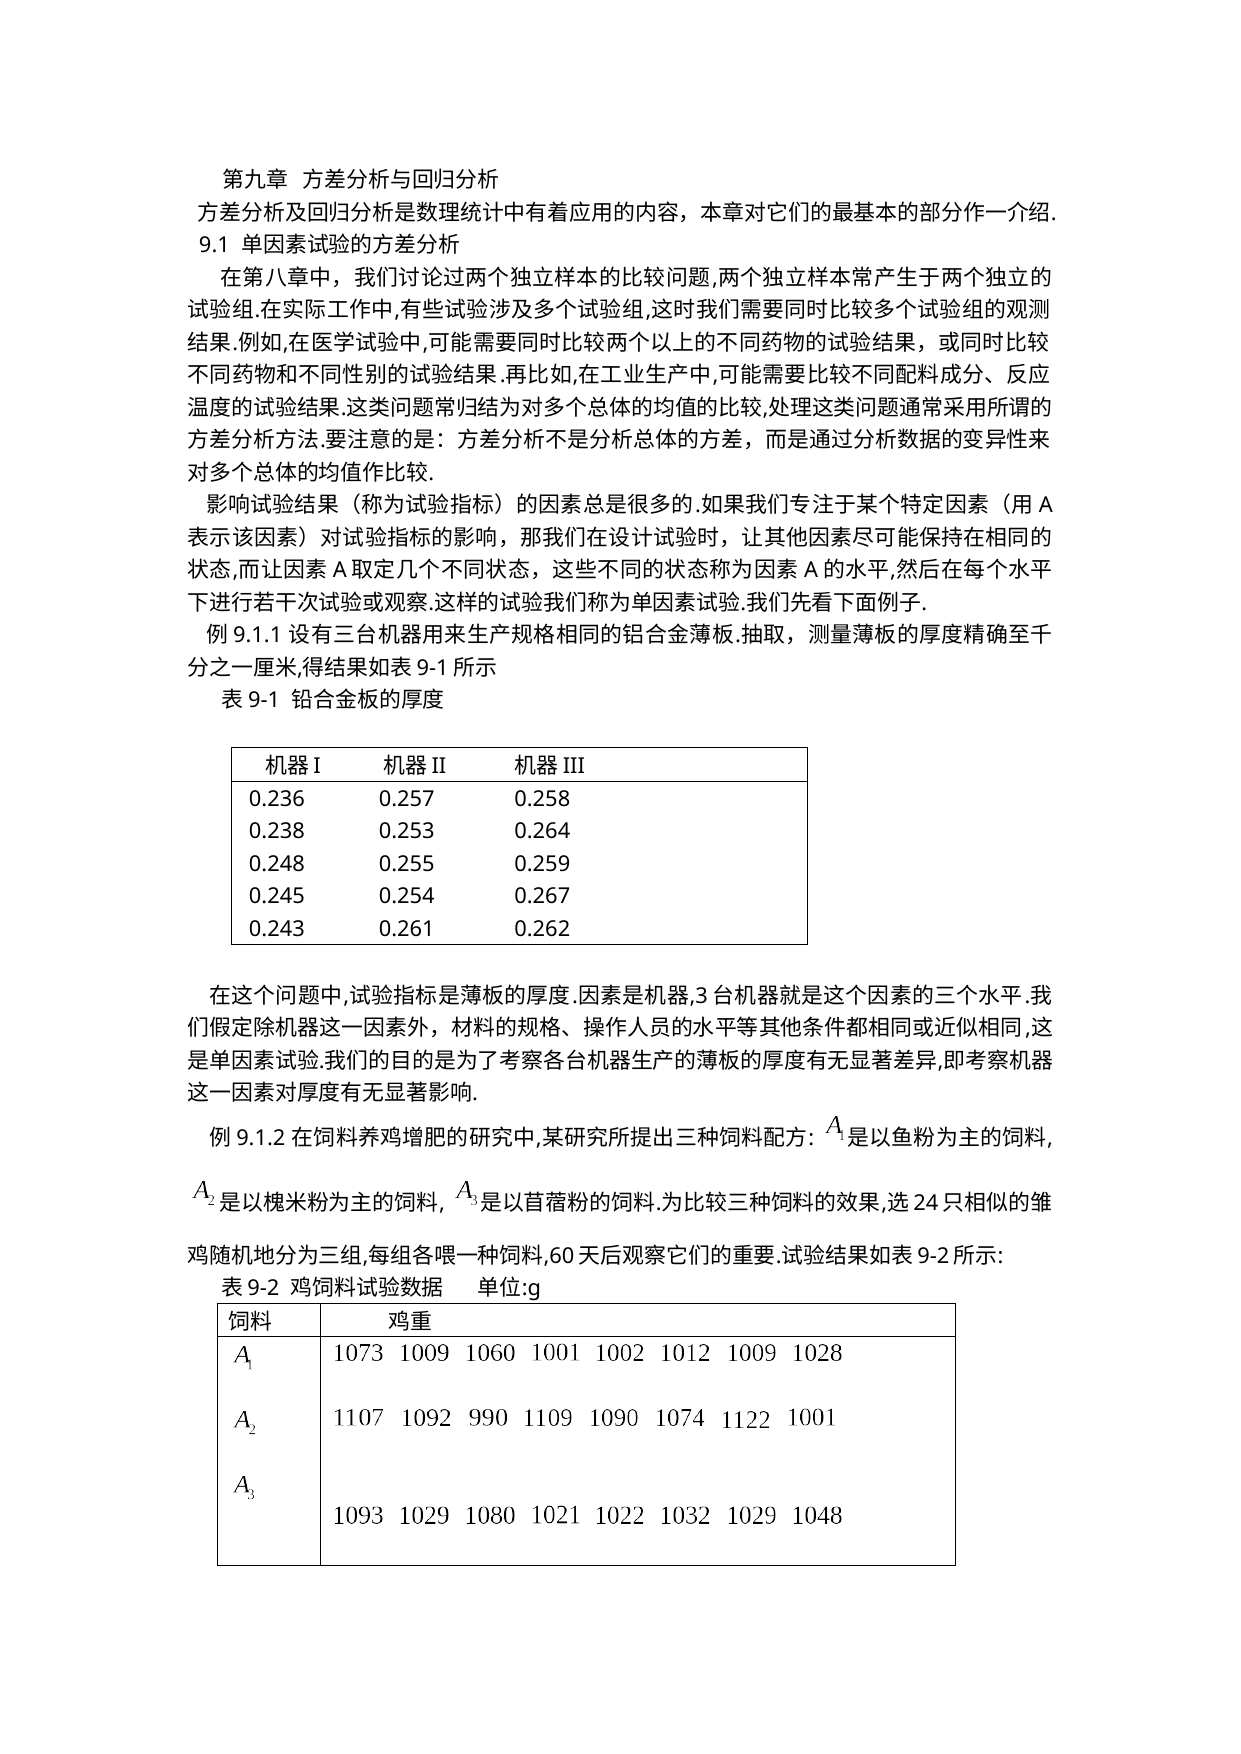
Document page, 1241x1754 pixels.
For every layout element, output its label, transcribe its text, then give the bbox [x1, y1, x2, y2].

table_header 机器I 机器II 机器III [232, 748, 807, 781]
text 表9-1 铅合金板的厚度 [187, 682, 1053, 714]
text 在这个问题中,试验指标是薄板的厚度.因素是机器,3台机器就是这个因素的三个水平.我们假定除机器这一因素外，材料的规格、操作人员的水平等其他条件都相同或近似相同,这是单因素试验.我们的目的是为了考察各台机器生产的薄板的厚度有无显著差异,即考察机器这一因素对厚度有无显著影响. [187, 978, 1053, 1108]
text 在第八章中，我们讨论过两个独立样本的比较问题,两个独立样本常产生于两个独立的试验组.在实际工作中,有些试验涉及多个试验组,这时我们需要同时比较多个试验组的观测结果.例如,在医学试验中,可能需要同时比较两个以上的不同药物的试验结果，或同时比较不同药物和不同性别的试验结果.再比如,在工业生产中,可能需要比较不同配料成分、反应温度的试验结果.这类问题常归结为对多个总体的均值的比较,处理这类问题通常采用所谓的方差分析方法.要注意的是：方差分析不是分析总体的方差，而是通过分析数据的变异性来对多个总体的均值作比较. [187, 259, 1053, 487]
text 例9.1.2 在饲料养鸡增肥的研究中,某研究所提出三种饲料配方: 是以鱼粉为主的饲料, 是以槐米粉为主的饲料, 是以苜蓿粉的饲料.为比较三种饲料的效果,选24只相似的雏鸡随机地分为三组,每组各喂一种饲料,60天后观察它们的重要.试验结果如表9-2所示: [187, 1108, 1053, 1270]
text 第九章 方差分析与回归分析 [187, 162, 1053, 194]
table_header 鸡重 [321, 1304, 955, 1336]
text 方差分析及回归分析是数理统计中有着应用的内容，本章对它们的最基本的部分作一介绍. [187, 194, 1053, 227]
text 表9-2 鸡饲料试验数据 单位:g [187, 1270, 1053, 1303]
text 9.1 单因素试验的方差分析 [187, 227, 1053, 259]
table_cell [321, 1337, 955, 1565]
text 例9.1.1 设有三台机器用来生产规格相同的铝合金薄板.抽取，测量薄板的厚度精确至千分之一厘米,得结果如表9-1所示 [187, 617, 1053, 682]
table_header 饲料 [218, 1304, 320, 1336]
table_cell 0.236 0.257 0.258 0.238 0.253 0.264 0.248 0.255 0.259 0.245 0.254 0.267 0.243 0.261 0.262 [232, 782, 807, 944]
text 影响试验结果（称为试验指标）的因素总是很多的.如果我们专注于某个特定因素（用A表示该因素）对试验指标的影响，那我们在设计试验时，让其他因素尽可能保持在相同的状态,而让因素A取定几个不同状态，这些不同的状态称为因素A的水平,然后在每个水平下进行若干次试验或观察.这样的试验我们称为单因素试验.我们先看下面例子. [187, 487, 1053, 617]
table_cell [218, 1337, 320, 1565]
